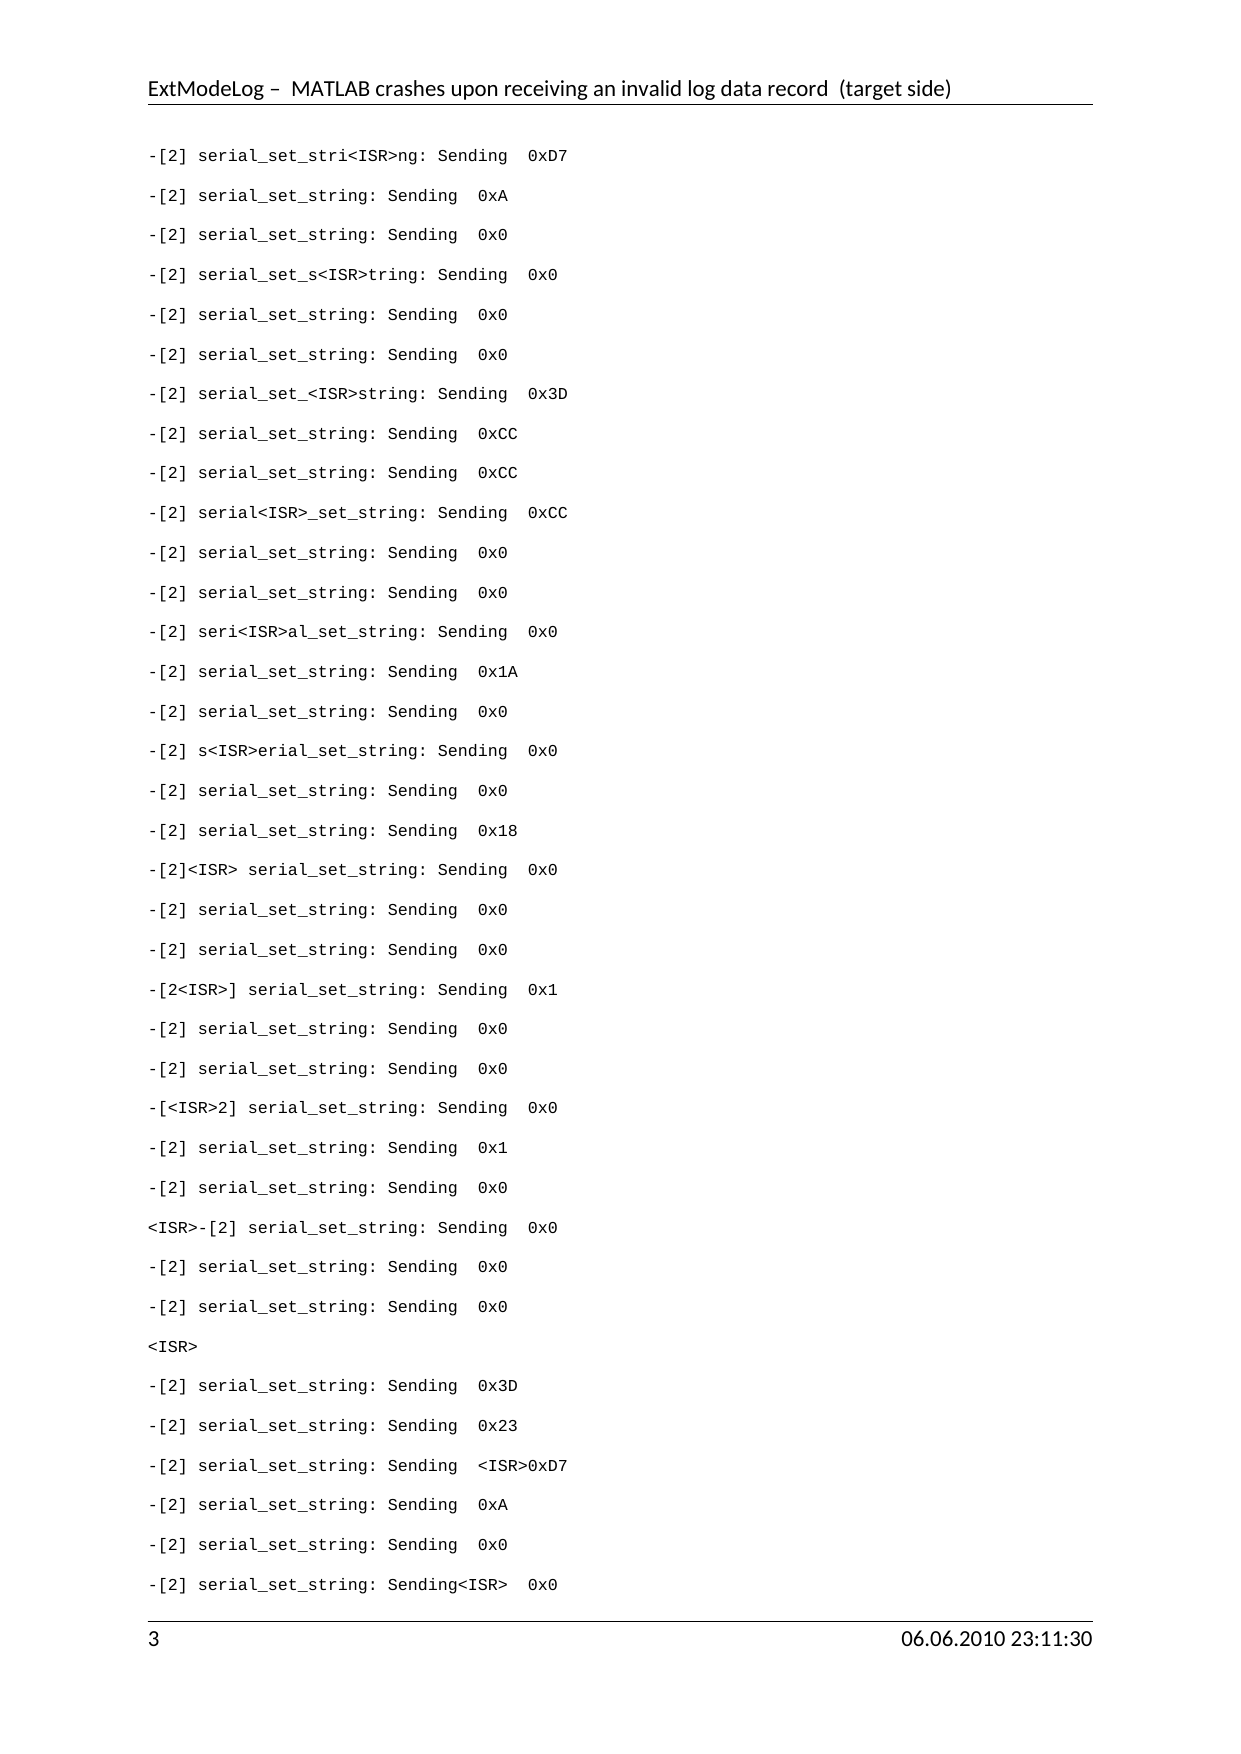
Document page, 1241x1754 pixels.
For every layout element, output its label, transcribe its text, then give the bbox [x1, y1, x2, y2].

text -[2] serial_set_string: Sending 0x0 [148, 1298, 1093, 1317]
text -[2] serial_set_string: Sending 0x0 [148, 306, 1093, 325]
text -[2] serial_set_string: Sending 0x1 [148, 1140, 1093, 1159]
text <ISR> [148, 1338, 1093, 1357]
text -[2] serial_set_stri<ISR>ng: Sending 0xD7 [148, 148, 1093, 166]
text -[2] serial_set_string: Sending 0x0 [148, 1021, 1093, 1039]
text -[2] serial<ISR>_set_string: Sending 0xCC [148, 505, 1093, 524]
text -[2]<ISR> serial_set_string: Sending 0x0 [148, 862, 1093, 881]
text -[2] serial_set_string: Sending 0x0 [148, 783, 1093, 801]
text -[2] serial_set_string: Sending 0x0 [148, 584, 1093, 603]
text -[2<ISR>] serial_set_string: Sending 0x1 [148, 981, 1093, 1000]
text -[2] serial_set_string: Sending 0xA [148, 187, 1093, 206]
text -[2] serial_set_string: Sending 0x18 [148, 822, 1093, 841]
text -[2] serial_set_<ISR>string: Sending 0x3D [148, 386, 1093, 404]
text -[2] serial_set_string: Sending 0x0 [148, 544, 1093, 563]
text -[2] serial_set_string: Sending 0x0 [148, 1060, 1093, 1079]
text -[2] s<ISR>erial_set_string: Sending 0x0 [148, 743, 1093, 762]
text -[2] serial_set_string: Sending 0x23 [148, 1418, 1093, 1436]
text -[2] serial_set_string: Sending 0x0 [148, 941, 1093, 960]
text -[2] serial_set_string: Sending 0x0 [148, 227, 1093, 246]
text -[2] serial_set_string: Sending 0xCC [148, 465, 1093, 484]
text -[2] serial_set_s<ISR>tring: Sending 0x0 [148, 267, 1093, 286]
text <ISR>-[2] serial_set_string: Sending 0x0 [148, 1219, 1093, 1238]
text -[2] serial_set_string: Sending 0x0 [148, 1537, 1093, 1556]
text -[2] serial_set_string: Sending 0x0 [148, 1259, 1093, 1278]
text -[2] serial_set_string: Sending 0x0 [148, 703, 1093, 722]
text -[2] serial_set_string: Sending 0x0 [148, 1179, 1093, 1198]
text -[2] serial_set_string: Sending 0x1A [148, 663, 1093, 682]
text -[2] seri<ISR>al_set_string: Sending 0x0 [148, 624, 1093, 643]
text -[2] serial_set_string: Sending 0xA [148, 1497, 1093, 1516]
text -[2] serial_set_string: Sending 0xCC [148, 425, 1093, 444]
text -[2] serial_set_string: Sending 0x3D [148, 1378, 1093, 1397]
text -[2] serial_set_string: Sending <ISR>0xD7 [148, 1457, 1093, 1476]
text -[2] serial_set_string: Sending 0x0 [148, 346, 1093, 365]
text -[<ISR>2] serial_set_string: Sending 0x0 [148, 1100, 1093, 1119]
text -[2] serial_set_string: Sending<ISR> 0x0 [148, 1576, 1093, 1595]
text -[2] serial_set_string: Sending 0x0 [148, 902, 1093, 921]
